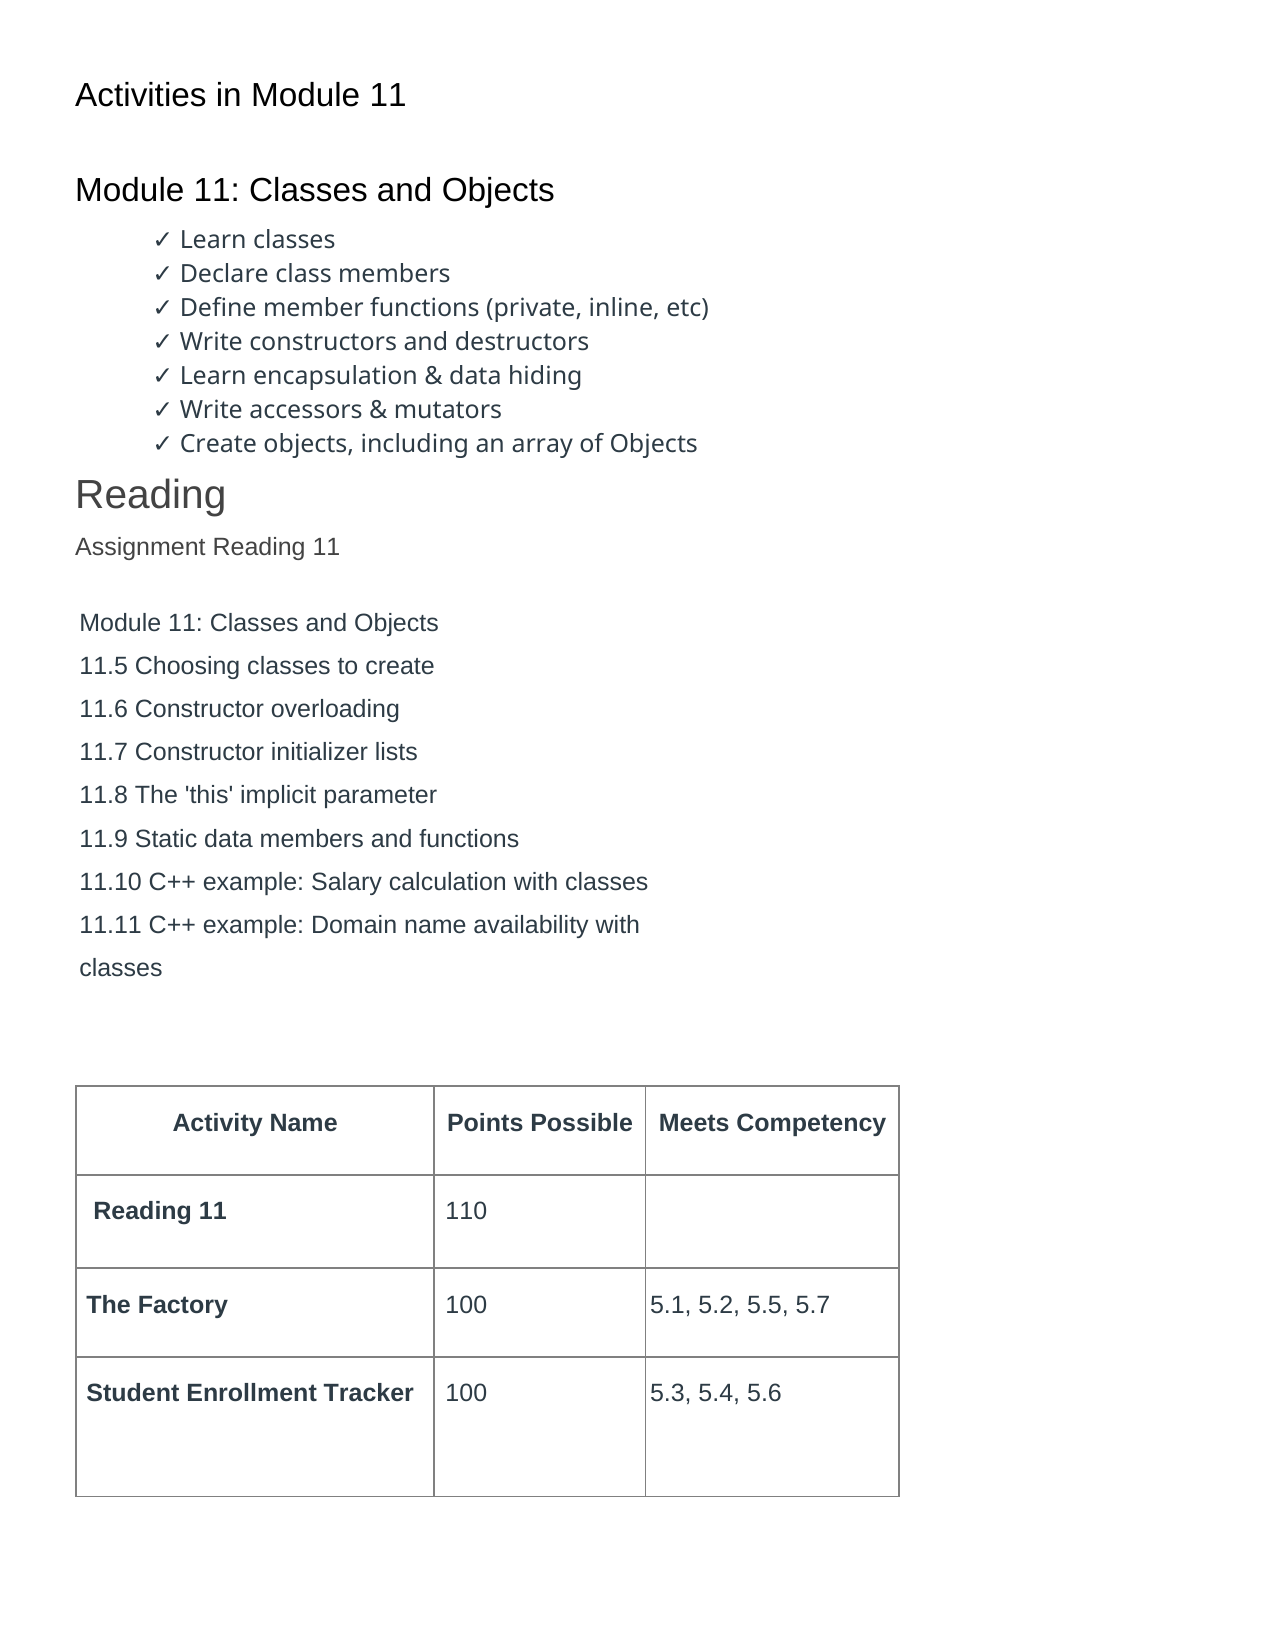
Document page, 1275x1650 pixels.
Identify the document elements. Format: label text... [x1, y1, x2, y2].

table_cell 110 [435, 1176, 645, 1267]
list ✓ Learn classes [152, 221, 1200, 256]
list ✓ Create objects, including an array of Objects [152, 426, 1200, 460]
list ✓ Write accessors & mutators [152, 392, 1200, 426]
list ✓ Declare class members [152, 256, 1200, 289]
table_cell Reading 11 [77, 1176, 433, 1267]
table_header Module 11: Classes and Objects 11.5 Choosing classes to create 11.6 Constructor overloading 11.7 Constructor initializer lists 11.8 The 'this' implicit parameter 11.9 Static data members and functions 11.10 C++ example: Salary calculation with classes 11.11 C++ example: Domain name availability with classes [75, 585, 730, 1021]
list ✓ Write constructors and destructors [152, 324, 1200, 358]
list ✓ Learn encapsulation & data hiding [152, 358, 1200, 392]
list ✓ Define member functions (private, inline, etc) [152, 289, 1200, 324]
table_header Meets Competency [646, 1087, 898, 1174]
subtitle Reading Assignment Reading 11 [75, 470, 1200, 560]
table_cell 100 [435, 1358, 645, 1496]
table_cell 100 [435, 1269, 645, 1356]
subtitle Activities in Module 11 [75, 75, 1200, 114]
table_header Activity Name [77, 1087, 433, 1174]
table_cell The Factory [77, 1269, 433, 1356]
table_header Points Possible [435, 1087, 645, 1174]
table_cell 5.1, 5.2, 5.5, 5.7 [646, 1269, 898, 1356]
subtitle Module 11: Classes and Objects [75, 171, 1200, 209]
table_cell Student Enrollment Tracker [77, 1358, 433, 1496]
table_cell 5.3, 5.4, 5.6 [646, 1358, 898, 1496]
table_cell [646, 1176, 898, 1267]
